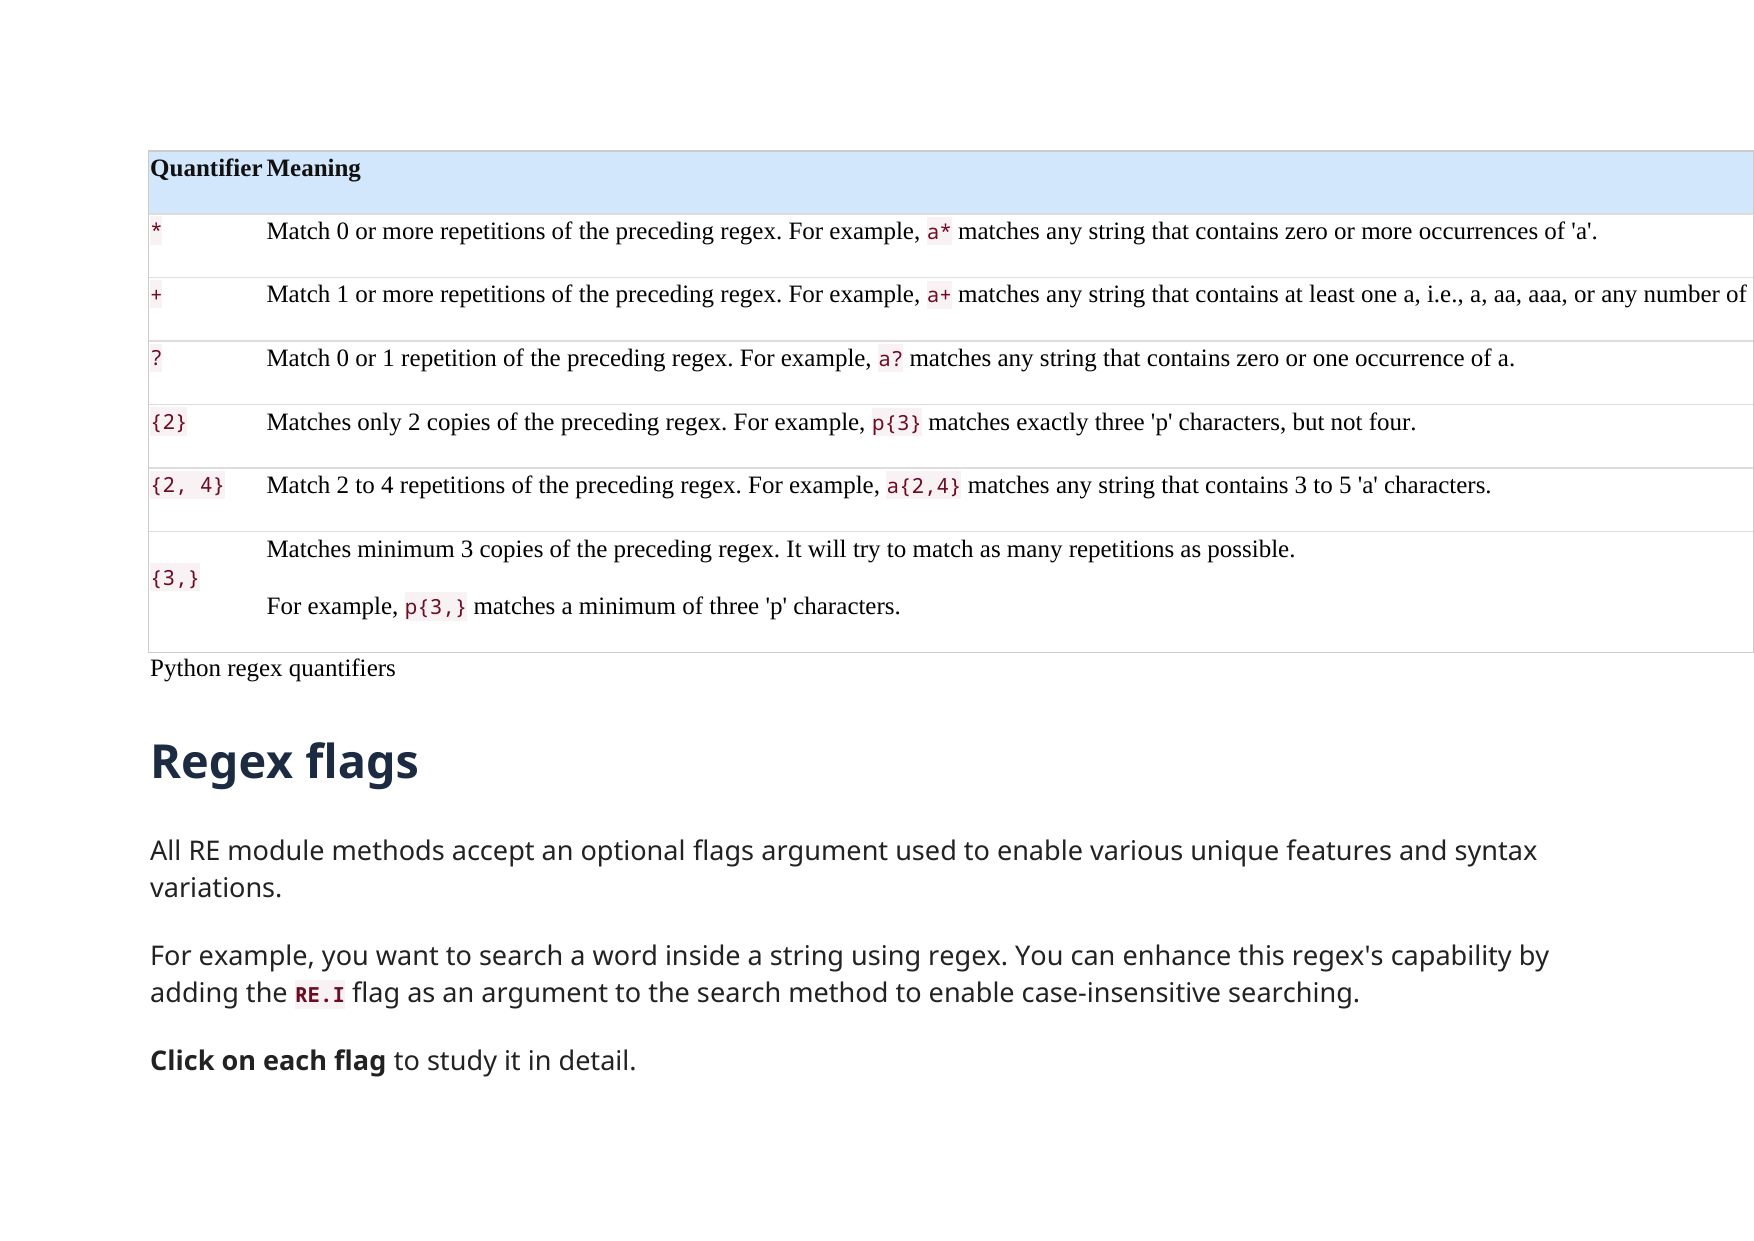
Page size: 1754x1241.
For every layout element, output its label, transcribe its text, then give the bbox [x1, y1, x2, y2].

text Regex flags [150, 729, 1604, 793]
table_cell Match 0 or 1 repetition of the preceding regex. For example, a? matches any string that contains zero or one occurrence of a. [265, 342, 1753, 403]
table_cell Match 2 to 4 repetitions of the preceding regex. For example, a{2,4} matches any string that contains 3 to 5 'a' characters. [265, 469, 1753, 531]
table_cell Matches minimum 3 copies of the preceding regex. It will try to match as many repetitions as possible. For example, p{3,} matches a minimum of three 'p' characters. [265, 532, 1753, 652]
table_cell Match 1 or more repetitions of the preceding regex. For example, a+ matches any string that contains at least one a, i.e., a, aa, aaa, or any number of a's. [265, 278, 1753, 340]
table_cell + [149, 278, 265, 340]
table_header Quantifier [149, 152, 265, 213]
table_cell Match 0 or more repetitions of the preceding regex. For example, a* matches any string that contains zero or more occurrences of 'a'. [265, 215, 1753, 276]
text All RE module methods accept an optional flags argument used to enable various unique features and syntax variations. [150, 832, 1604, 905]
table_cell ? [149, 342, 265, 403]
table_cell {3,} [149, 532, 265, 652]
table_cell {2} [149, 405, 265, 467]
text For example, you want to search a word inside a string using regex. You can enhance this regex's capability by adding the RE.I flag as an argument to the search method to enable case-insensitive searching. [150, 937, 1604, 1010]
table_cell {2, 4} [149, 469, 265, 531]
table_cell * [149, 215, 265, 276]
text Python regex quantifiers [150, 653, 1604, 682]
text Click on each flag to study it in detail. [150, 1042, 1604, 1078]
table_cell Matches only 2 copies of the preceding regex. For example, p{3} matches exactly three 'p' characters, but not four. [265, 405, 1753, 467]
table_header Meaning [265, 152, 1753, 213]
